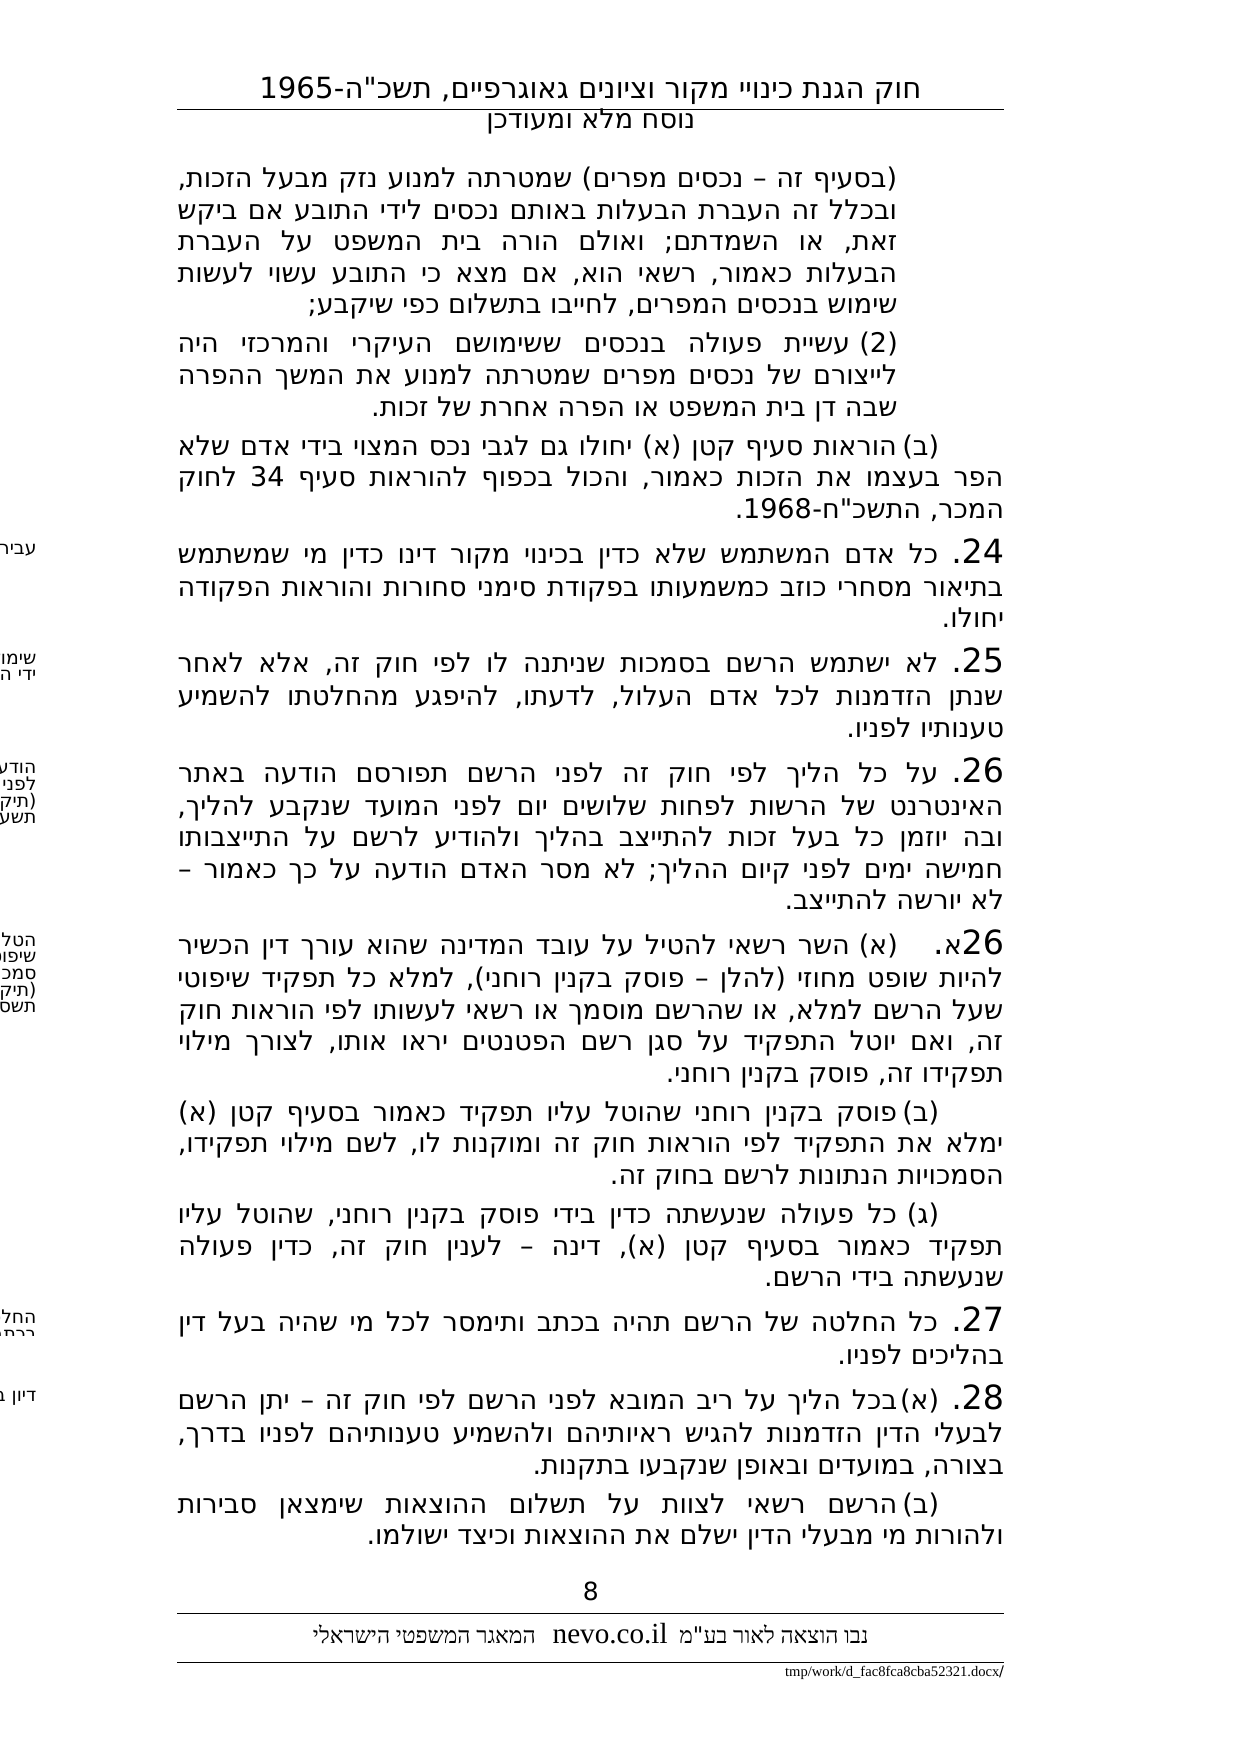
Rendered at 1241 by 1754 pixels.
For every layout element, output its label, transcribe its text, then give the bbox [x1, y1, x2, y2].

text (ג) כל פעולה שנעשתה כדין בידי פוסק בקנין רוחני, שהוטל עליו תפקיד כאמור בסעיף קטן (א), דינה – לענין חוק זה, כדין פעולה שנעשתה בידי הרשם. [177, 1198, 1004, 1293]
text (2) עשיית פעולה בנכסים ששימושם העיקרי והמרכזי היה לייצורם של נכסים מפרים שמטרתה למנוע את המשך ההפרה שבה דן בית המשפט או הפרה אחרת של זכות. [177, 328, 898, 422]
text 28. (א) בכל הליך על ריב המובא לפני הרשם לפי חוק זה – יתן הרשם לבעלי הדין הזדמנות להגיש ראיותיהם ולהשמיע טענותיהם לפניו בדרך, בצורה, במועדים ובאופן שנקבעו בתקנות. [177, 1378, 1004, 1481]
text 26. על כל הליך לפי חוק זה לפני הרשם תפורסם הודעה באתר האינטרנט של הרשות לפחות שלושים יום לפני המועד שנקבע להליך, ובה יוזמן כל בעל זכות להתייצב בהליך ולהודיע לרשם על התייצבותו חמישה ימים לפני קיום ההליך; לא מסר האדם הודעה על כך כאמור – לא יורשה להתייצב. [177, 751, 1004, 916]
text (ב) הרשם רשאי לצוות על תשלום ההוצאות שימצאן סבירות ולהורות מי מבעלי הדין ישלם את ההוצאות וכיצד ישולמו. [177, 1488, 1004, 1551]
text (ב) פוסק בקנין רוחני שהוטל עליו תפקיד כאמור בסעיף קטן (א) ימלא את התפקיד לפי הוראות חוק זה ומוקנות לו, לשם מילוי תפקידו, הסמכויות הנתונות לרשם בחוק זה. [177, 1096, 1004, 1191]
text (ב) הוראות סעיף קטן (א) יחולו גם לגבי נכס המצוי בידי אדם שלא הפר בעצמו את הזכות כאמור, והכול בכפוף להוראות סעיף 34 לחוק המכר, התשכ"ח-1968. [177, 430, 1004, 524]
text 27. כל החלטה של הרשם תהיה בכתב ותימסר לכל מי שהיה בעל דין בהליכים לפניו. [177, 1301, 1004, 1371]
text 26א. (א) השר רשאי להטיל על עובד המדינה שהוא עורך דין הכשיר להיות שופט מחוזי (להלן – פוסק בקנין רוחני), למלא כל תפקיד שיפוטי שעל הרשם למלא, או שהרשם מוסמך או רשאי לעשותו לפי הוראות חוק זה, ואם יוטל התפקיד על סגן רשם הפטנטים יראו אותו, לצורך מילוי תפקידו זה, פוסק בקנין רוחני. [177, 924, 1004, 1089]
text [177, 162, 898, 320]
text 25. לא ישתמש הרשם בסמכות שניתנה לו לפי חוק זה, אלא לאחר שנתן הזדמנות לכל אדם העלול, לדעתו, להיפגע מהחלטתו להשמיע טענותיו לפניו. [177, 642, 1004, 743]
text 24. כל אדם המשתמש שלא כדין בכינוי מקור דינו כדין מי שמשתמש בתיאור מסחרי כוזב כמשמעותו בפקודת סימני סחורות והוראות הפקודה יחולו. [177, 532, 1004, 634]
